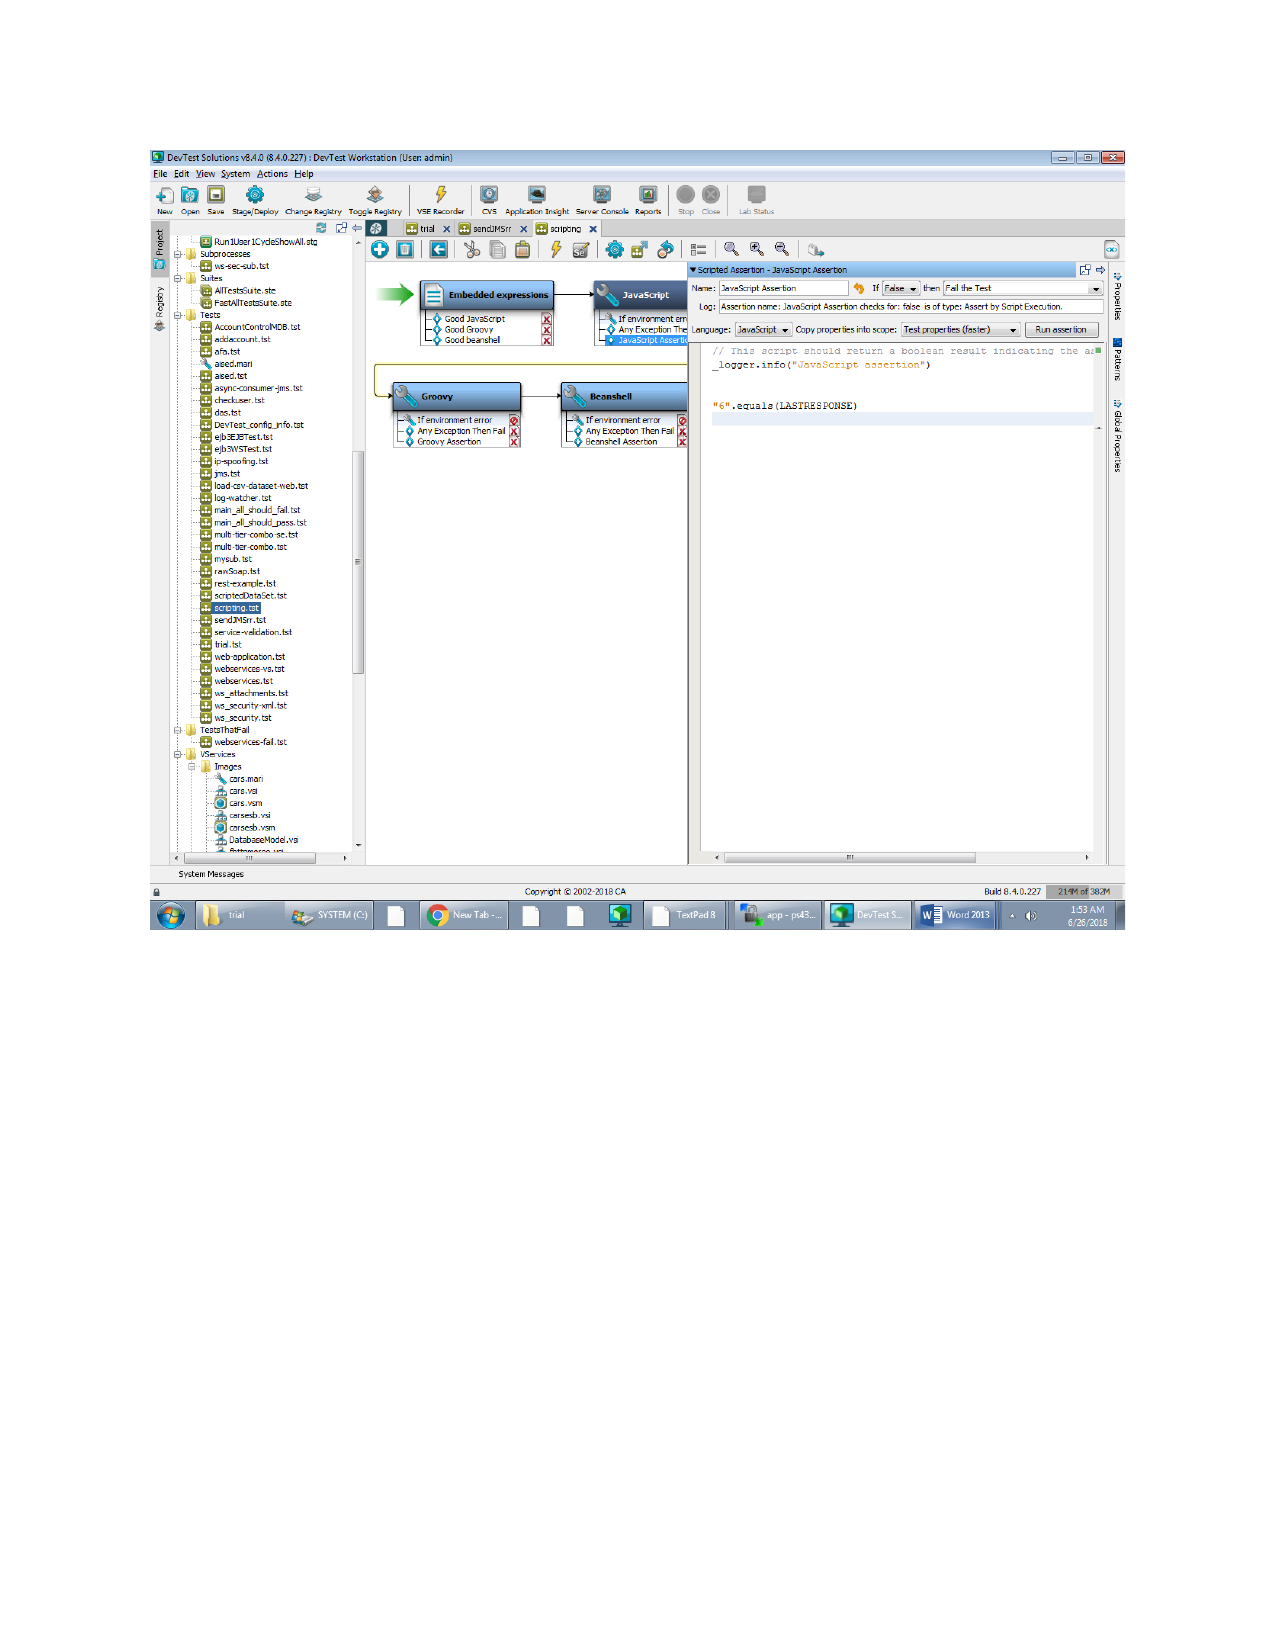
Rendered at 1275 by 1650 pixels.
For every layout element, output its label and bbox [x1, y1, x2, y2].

picture [150, 150, 1125, 930]
